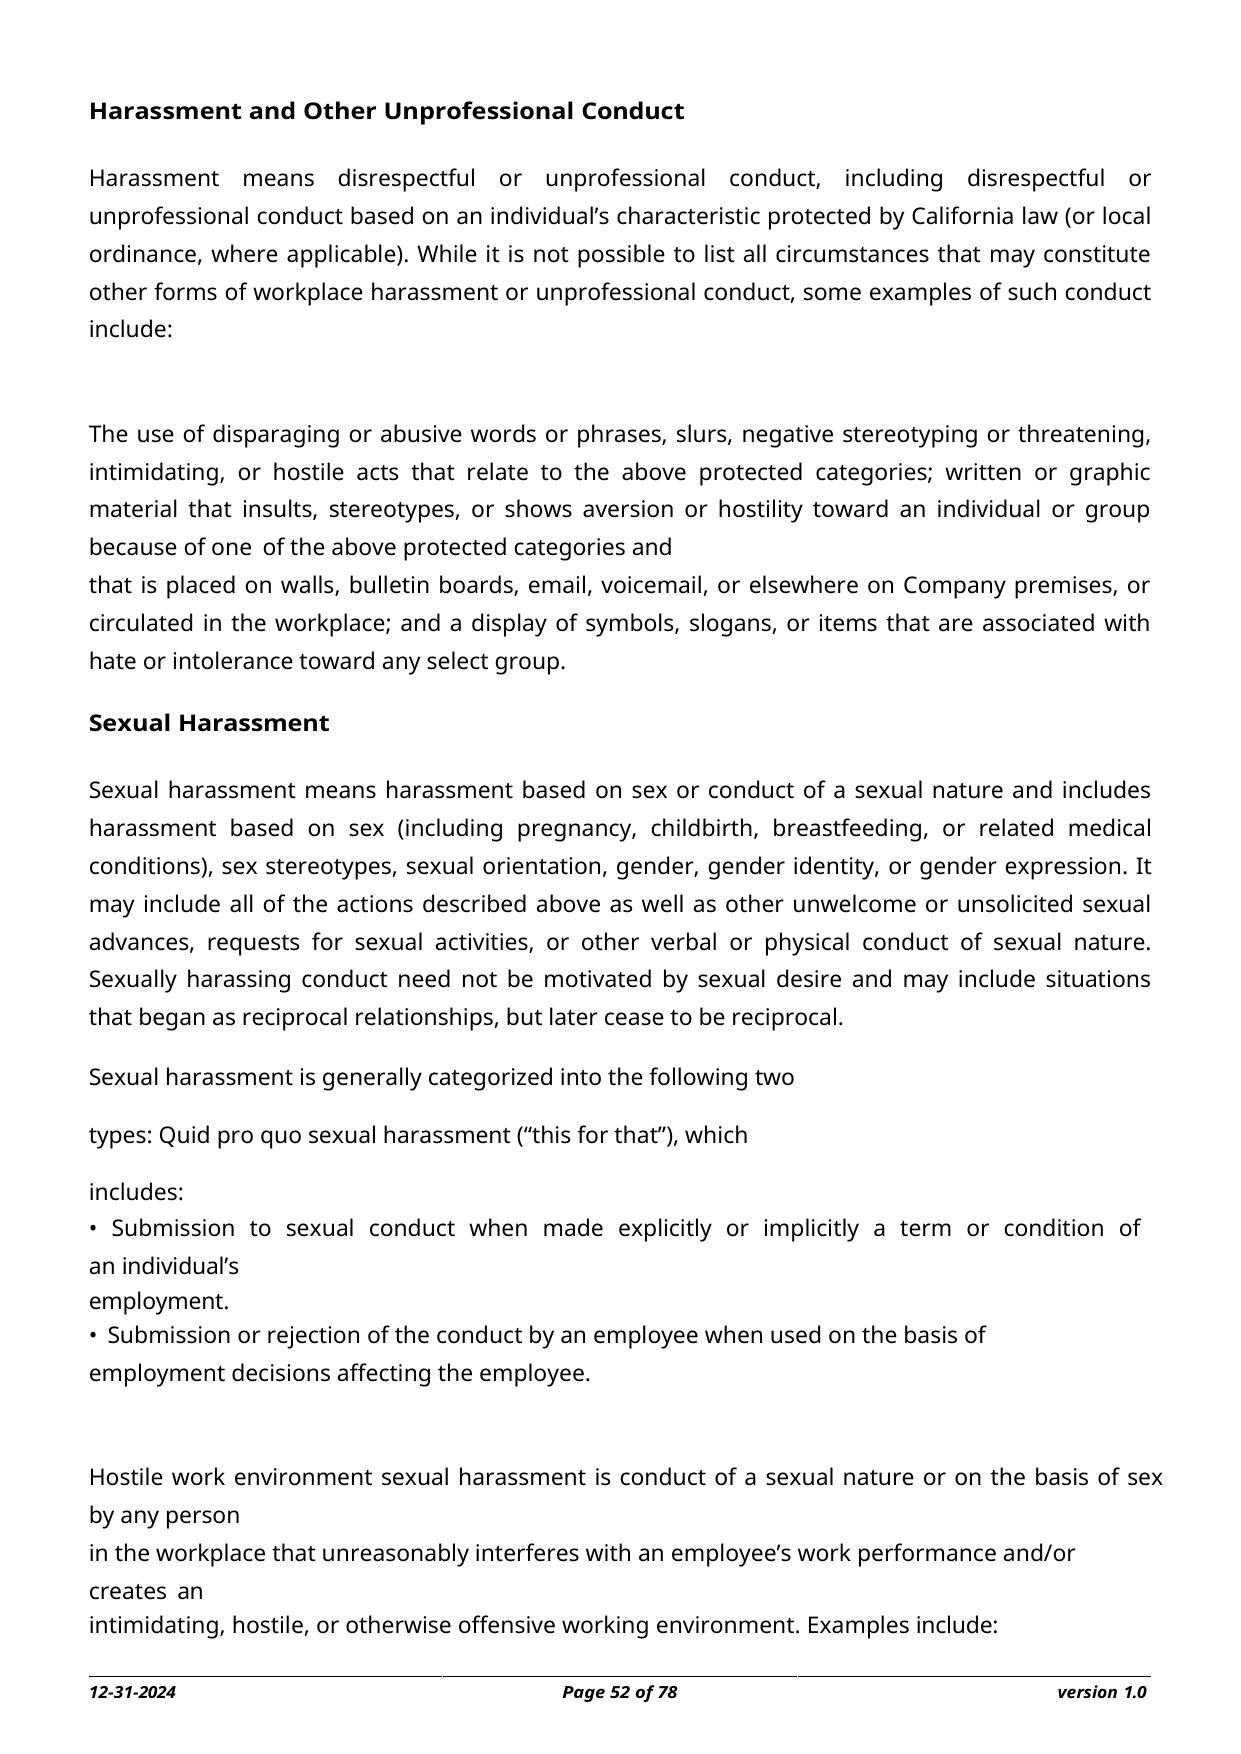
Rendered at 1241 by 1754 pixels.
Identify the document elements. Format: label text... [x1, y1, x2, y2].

subtitle Sexual Harassment [88, 707, 1165, 738]
text The use of disparaging or abusive words or phrases, slurs, negative stereotyping or threatening, intimidating, or hostile acts that relate to the above protected categories; written or graphic material that insults, stereotypes, or shows aversion or hostility toward an individual or group because of one of the above protected categories and [88, 418, 1152, 562]
text Harassment means disrespectful or unprofessional conduct, including disrespectful or unprofessional conduct based on an individual’s characteristic protected by California law (or local ordinance, where applicable). While it is not possible to list all circumstances that may constitute other forms of workplace harassment or unprofessional conduct, some examples of such conduct include: [88, 162, 1153, 344]
text employment. [88, 1288, 1165, 1314]
subtitle Harassment and Other Unprofessional Conduct [88, 95, 1165, 126]
text Sexual harassment means harassment based on sex or conduct of a sexual nature and includes harassment based on sex (including pregnancy, childbirth, breastfeeding, or related medical conditions), sex stereotypes, sexual orientation, gender, gender identity, or gender expression. It may include all of the actions described above as well as other unwelcome or unsolicited sexual advances, requests for sexual activities, or other verbal or physical conduct of sexual nature. Sexually harassing conduct need not be motivated by sexual desire and may include situations that began as reciprocal relationships, but later cease to be reciprocal. [88, 774, 1153, 1032]
text that is placed on walls, bulletin boards, email, voicemail, or elsewhere on Company premises, or circulated in the workplace; and a display of symbols, slogans, or items that are associated with hate or intolerance toward any select group. [88, 569, 1153, 676]
list Submission or rejection of the conduct by an employee when used on the basis of employment decisions aﬀecting the employee. [88, 1319, 1092, 1388]
text intimidating, hostile, or otherwise oﬀensive working environment. Examples include: [88, 1612, 1165, 1639]
text Sexual harassment is generally categorized into the following two types: Quid pro quo sexual harassment (“this for that”), which includes: [88, 1039, 842, 1212]
list Submission to sexual conduct when made explicitly or implicitly a term or condition of an individual’s [88, 1212, 1153, 1281]
text Hostile work environment sexual harassment is conduct of a sexual nature or on the basis of sex by any person [88, 1461, 1165, 1530]
text in the workplace that unreasonably interferes with an employee’s work performance and/or creates an [88, 1537, 1146, 1606]
